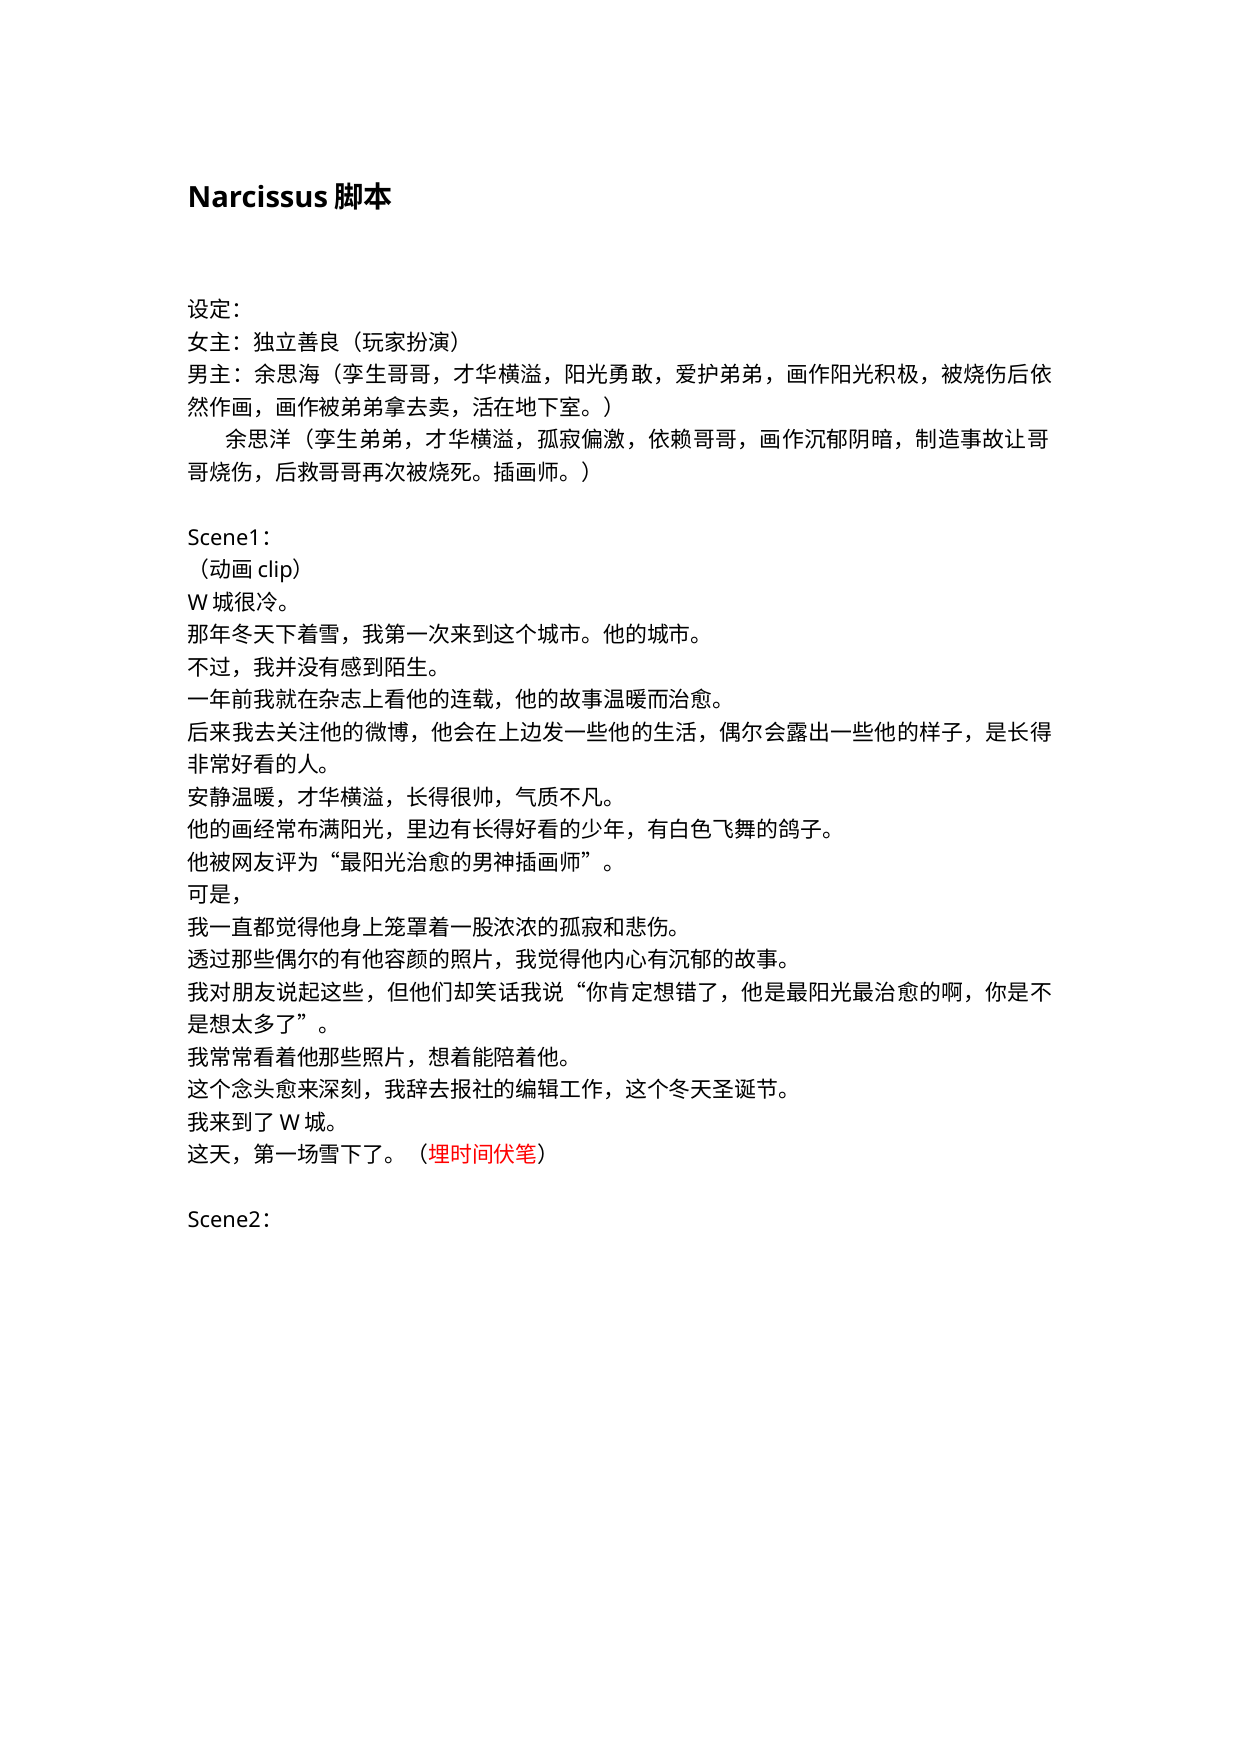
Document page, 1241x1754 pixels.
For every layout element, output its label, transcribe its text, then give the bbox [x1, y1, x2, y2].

text 我一直都觉得他身上笼罩着一股浓浓的孤寂和悲伤。 [187, 909, 1053, 942]
text 男主：余思海（孪生哥哥，才华横溢，阳光勇敢，爱护弟弟，画作阳光积极，被烧伤后依然作画，画作被弟弟拿去卖，活在地下室。） [187, 357, 1053, 422]
text 这个念头愈来深刻，我辞去报社的编辑工作，这个冬天圣诞节。 [187, 1072, 1053, 1104]
text Narcissus脚本 [187, 162, 1053, 227]
text 那年冬天下着雪，我第一次来到这个城市。他的城市。 [187, 617, 1053, 649]
text 这天，第一场雪下了。（埋时间伏笔） [187, 1137, 1053, 1169]
text 我对朋友说起这些，但他们却笑话我说“你肯定想错了，他是最阳光最治愈的啊，你是不是想太多了”。 [187, 974, 1053, 1039]
text 他的画经常布满阳光，里边有长得好看的少年，有白色飞舞的鸽子。 [187, 812, 1053, 844]
text 余思洋（孪生弟弟，才华横溢，孤寂偏激，依赖哥哥，画作沉郁阴暗，制造事故让哥哥烧伤，后救哥哥再次被烧死。插画师。） [187, 422, 1053, 487]
text 安静温暖，才华横溢，长得很帅，气质不凡。 [187, 779, 1053, 812]
text （动画clip） [187, 552, 1053, 584]
text W城很冷。 [187, 584, 1053, 617]
text Scene1： [187, 519, 1053, 552]
text 女主：独立善良（玩家扮演） [187, 324, 1053, 357]
text 设定： [187, 292, 1053, 324]
text 透过那些偶尔的有他容颜的照片，我觉得他内心有沉郁的故事。 [187, 942, 1053, 974]
text 后来我去关注他的微博，他会在上边发一些他的生活，偶尔会露出一些他的样子，是长得非常好看的人。 [187, 714, 1053, 779]
text 我常常看着他那些照片，想着能陪着他。 [187, 1039, 1053, 1072]
text 不过，我并没有感到陌生。 [187, 649, 1053, 682]
text 我来到了W城。 [187, 1104, 1053, 1137]
text 可是， [187, 877, 1053, 909]
text 他被网友评为“最阳光治愈的男神插画师”。 [187, 844, 1053, 877]
text Scene2： [187, 1202, 1053, 1234]
text 一年前我就在杂志上看他的连载，他的故事温暖而治愈。 [187, 682, 1053, 714]
